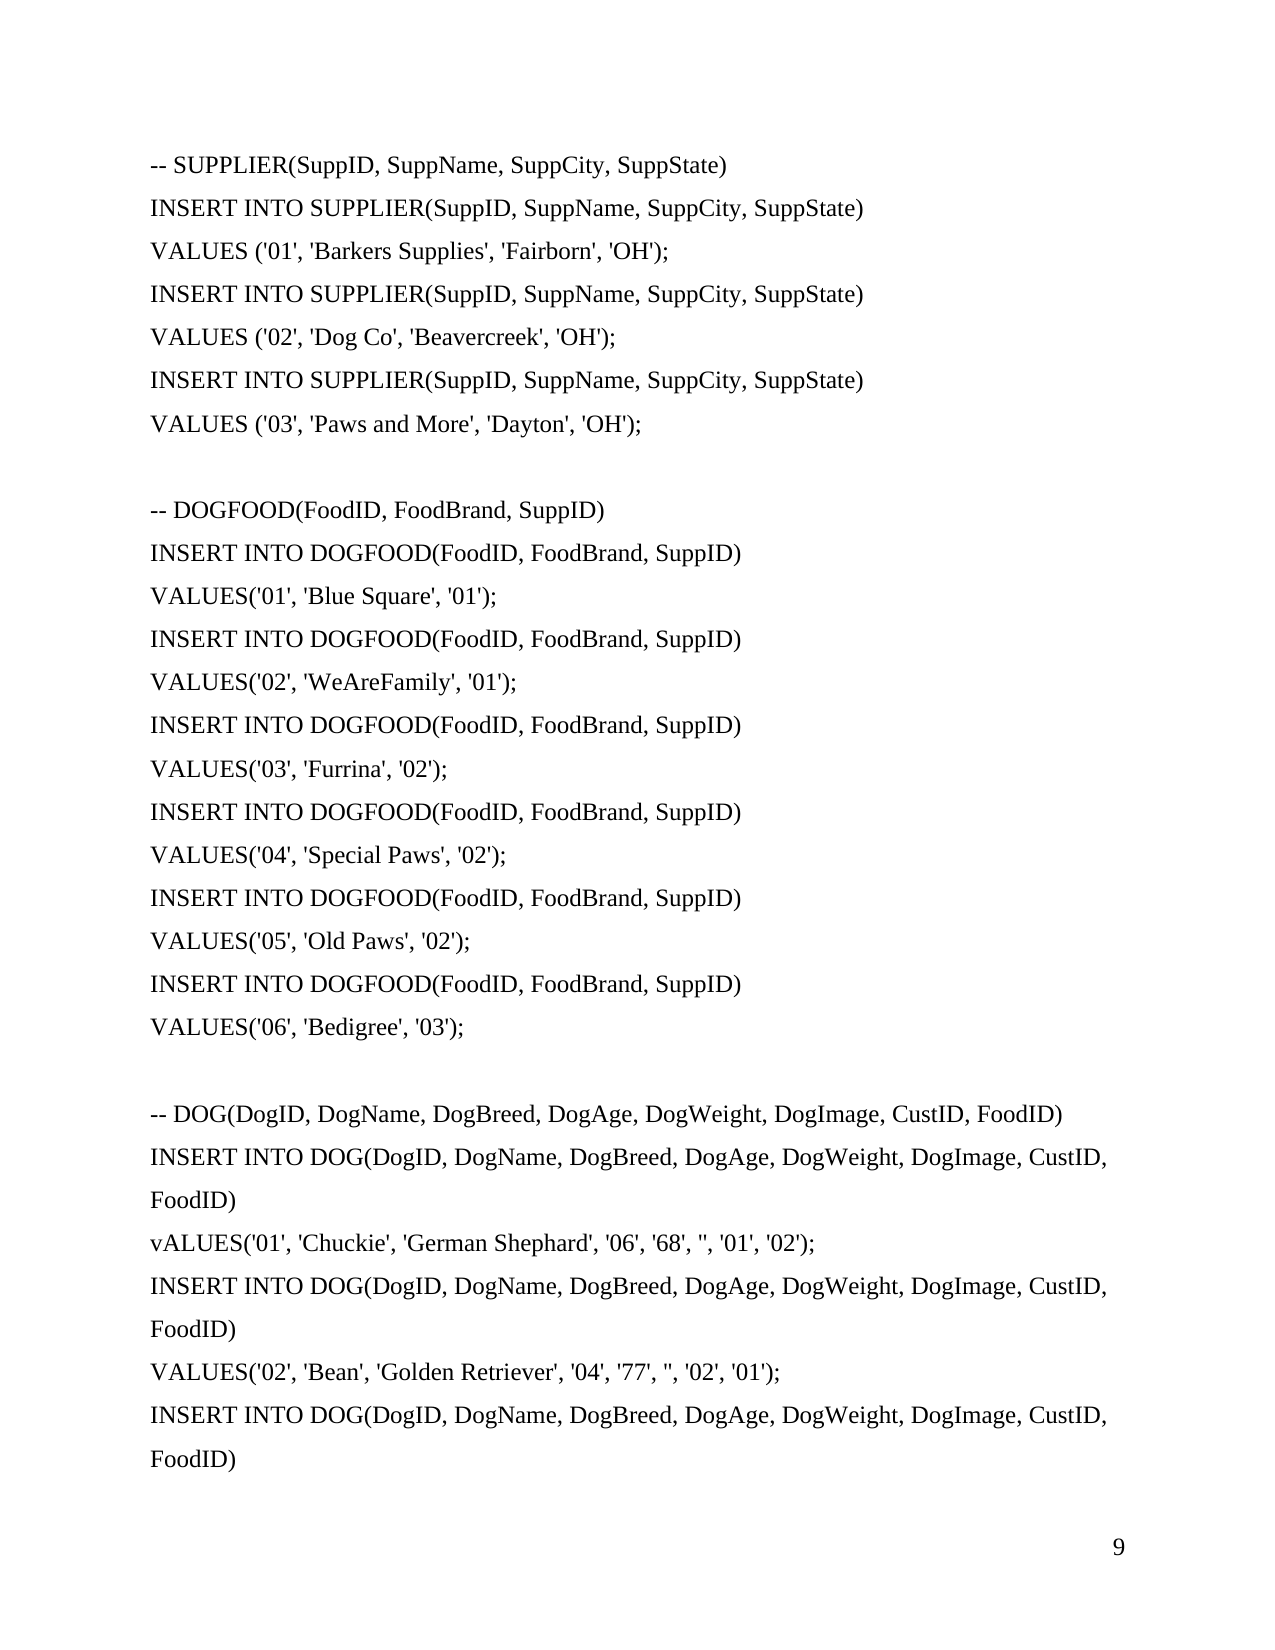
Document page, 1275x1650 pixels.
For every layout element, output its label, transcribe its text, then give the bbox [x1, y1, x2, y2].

text VALUES('05', 'Old Paws', '02'); [150, 926, 1125, 955]
text INSERT INTO DOGFOOD(FoodID, FoodBrand, SuppID) [150, 538, 1125, 567]
text VALUES('03', 'Furrina', '02'); [150, 754, 1125, 782]
text INSERT INTO DOGFOOD(FoodID, FoodBrand, SuppID) [150, 624, 1125, 653]
text vALUES('01', 'Chuckie', 'German Shephard', '06', '68', '', '01', '02'); [150, 1228, 1125, 1257]
text VALUES ('03', 'Paws and More', 'Dayton', 'OH'); [150, 409, 1125, 437]
text -- DOGFOOD(FoodID, FoodBrand, SuppID) [150, 495, 1125, 524]
text INSERT INTO DOGFOOD(FoodID, FoodBrand, SuppID) [150, 797, 1125, 826]
text INSERT INTO DOG(DogID, DogName, DogBreed, DogAge, DogWeight, DogImage, CustID, FoodID) [150, 1142, 1125, 1214]
text INSERT INTO SUPPLIER(SuppID, SuppName, SuppCity, SuppState) [150, 366, 1125, 394]
text VALUES('02', 'WeAreFamily', '01'); [150, 667, 1125, 696]
text VALUES ('02', 'Dog Co', 'Beavercreek', 'OH'); [150, 322, 1125, 351]
text INSERT INTO DOGFOOD(FoodID, FoodBrand, SuppID) [150, 711, 1125, 739]
text -- DOG(DogID, DogName, DogBreed, DogAge, DogWeight, DogImage, CustID, FoodID) [150, 1099, 1125, 1127]
text VALUES('01', 'Blue Square', '01'); [150, 581, 1125, 610]
text VALUES('02', 'Bean', 'Golden Retriever', '04', '77', '', '02', '01'); [150, 1357, 1125, 1386]
text INSERT INTO DOGFOOD(FoodID, FoodBrand, SuppID) [150, 883, 1125, 912]
text INSERT INTO SUPPLIER(SuppID, SuppName, SuppCity, SuppState) [150, 193, 1125, 222]
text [150, 1401, 1125, 1472]
text VALUES ('01', 'Barkers Supplies', 'Fairborn', 'OH'); [150, 236, 1125, 265]
text INSERT INTO SUPPLIER(SuppID, SuppName, SuppCity, SuppState) [150, 279, 1125, 308]
text -- SUPPLIER(SuppID, SuppName, SuppCity, SuppState) [150, 150, 1125, 179]
text VALUES('04', 'Special Paws', '02'); [150, 840, 1125, 869]
text VALUES('06', 'Bedigree', '03'); [150, 1012, 1125, 1041]
text INSERT INTO DOGFOOD(FoodID, FoodBrand, SuppID) [150, 969, 1125, 998]
text INSERT INTO DOG(DogID, DogName, DogBreed, DogAge, DogWeight, DogImage, CustID, FoodID) [150, 1271, 1125, 1343]
